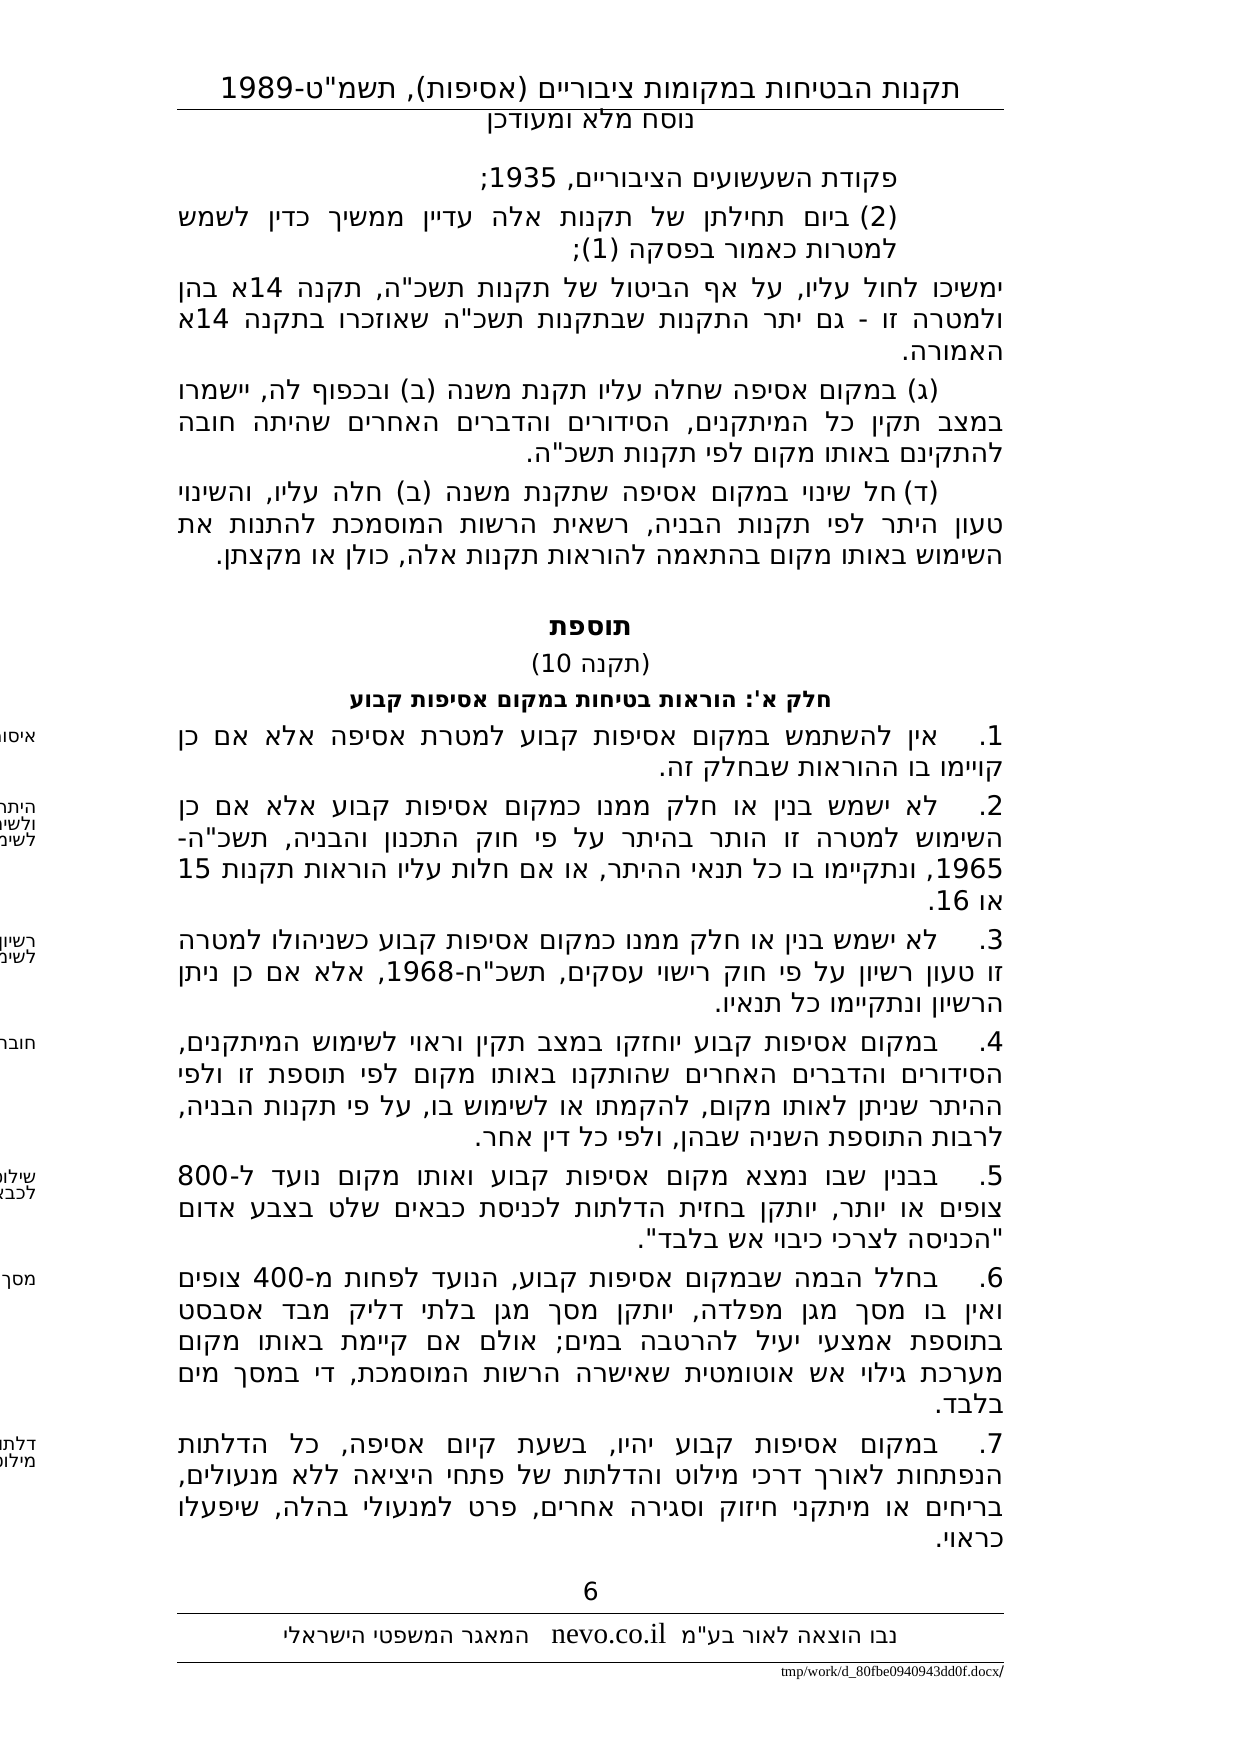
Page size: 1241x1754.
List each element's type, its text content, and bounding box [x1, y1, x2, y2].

text 6. בחלל הבמה שבמקום אסיפות קבוע, הנועד לפחות מ-400 צופים ואין בו מסך מגן מפלדה, יותקן מסך מגן בלתי דליק מבד אסבסט בתוספת אמצעי יעיל להרטבה במים; אולם אם קיימת באותו מקום מערכת גילוי אש אוטומטית שאישרה הרשות המוסמכת, די במסך מים בלבד. [177, 1263, 1004, 1420]
text 3. לא ישמש בנין או חלק ממנו כמקום אסיפות קבוע כשניהולו למטרה זו טעון רשיון על פי חוק רישוי עסקים, תשכ"ח-1968, אלא אם כן ניתן הרשיון ונתקיימו כל תנאיו. [177, 924, 1004, 1019]
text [177, 162, 898, 194]
text 4. במקום אסיפות קבוע יוחזקו במצב תקין וראוי לשימוש המיתקנים, הסידורים והדברים האחרים שהותקנו באותו מקום לפי תוספת זו ולפי ההיתר שניתן לאותו מקום, להקמתו או לשימוש בו, על פי תקנות הבניה, לרבות התוספת השניה שבהן, ולפי כל דין אחר. [177, 1027, 1004, 1153]
text 7. במקום אסיפות קבוע יהיו, בשעת קיום אסיפה, כל הדלתות הנפתחות לאורך דרכי מילוט והדלתות של פתחי היציאה ללא מנעולים, בריחים או מיתקני חיזוק וסגירה אחרים, פרט למנעולי בהלה, שיפעלו כראוי. [177, 1428, 1004, 1554]
text ימשיכו לחול עליו, על אף הביטול של תקנות תשכ"ה, תקנה 14א בהן ולמטרה זו - גם יתר התקנות שבתקנות תשכ"ה שאוזכרו בתקנה 14א האמורה. [177, 272, 1004, 367]
text תוספת [177, 610, 1004, 642]
text 2. לא ישמש בנין או חלק ממנו כמקום אסיפות קבוע אלא אם כן השימוש למטרה זו הותר בהיתר על פי חוק התכנון והבניה, תשכ"ה-1965, ונתקיימו בו כל תנאי ההיתר, או אם חלות עליו הוראות תקנות 15 או 16. [177, 791, 1004, 917]
text חלק א': הוראות בטיחות במקום אסיפות קבוע [177, 686, 1004, 713]
text (2) ביום תחילתן של תקנות אלה עדיין ממשיך כדין לשמש למטרות כאמור בפסקה (1); [177, 201, 898, 264]
text (ד) חל שינוי במקום אסיפה שתקנת משנה (ב) חלה עליו, והשינוי טעון היתר לפי תקנות הבניה, רשאית הרשות המוסמכת להתנות את השימוש באותו מקום בהתאמה להוראות תקנות אלה, כולן או מקצתן. [177, 476, 1004, 571]
text (תקנה 10) [177, 649, 1004, 678]
text (ג) במקום אסיפה שחלה עליו תקנת משנה (ב) ובכפוף לה, יישמרו במצב תקין כל המיתקנים, הסידורים והדברים האחרים שהיתה חובה להתקינם באותו מקום לפי תקנות תשכ"ה. [177, 374, 1004, 469]
text 5. בבנין שבו נמצא מקום אסיפות קבוע ואותו מקום נועד ל-800 צופים או יותר, יותקן בחזית הדלתות לכניסת כבאים שלט בצבע אדום "הכניסה לצרכי כיבוי אש בלבד". [177, 1160, 1004, 1255]
text 1. אין להשתמש במקום אסיפות קבוע למטרת אסיפה אלא אם כן קויימו בו ההוראות שבחלק זה. [177, 720, 1004, 783]
